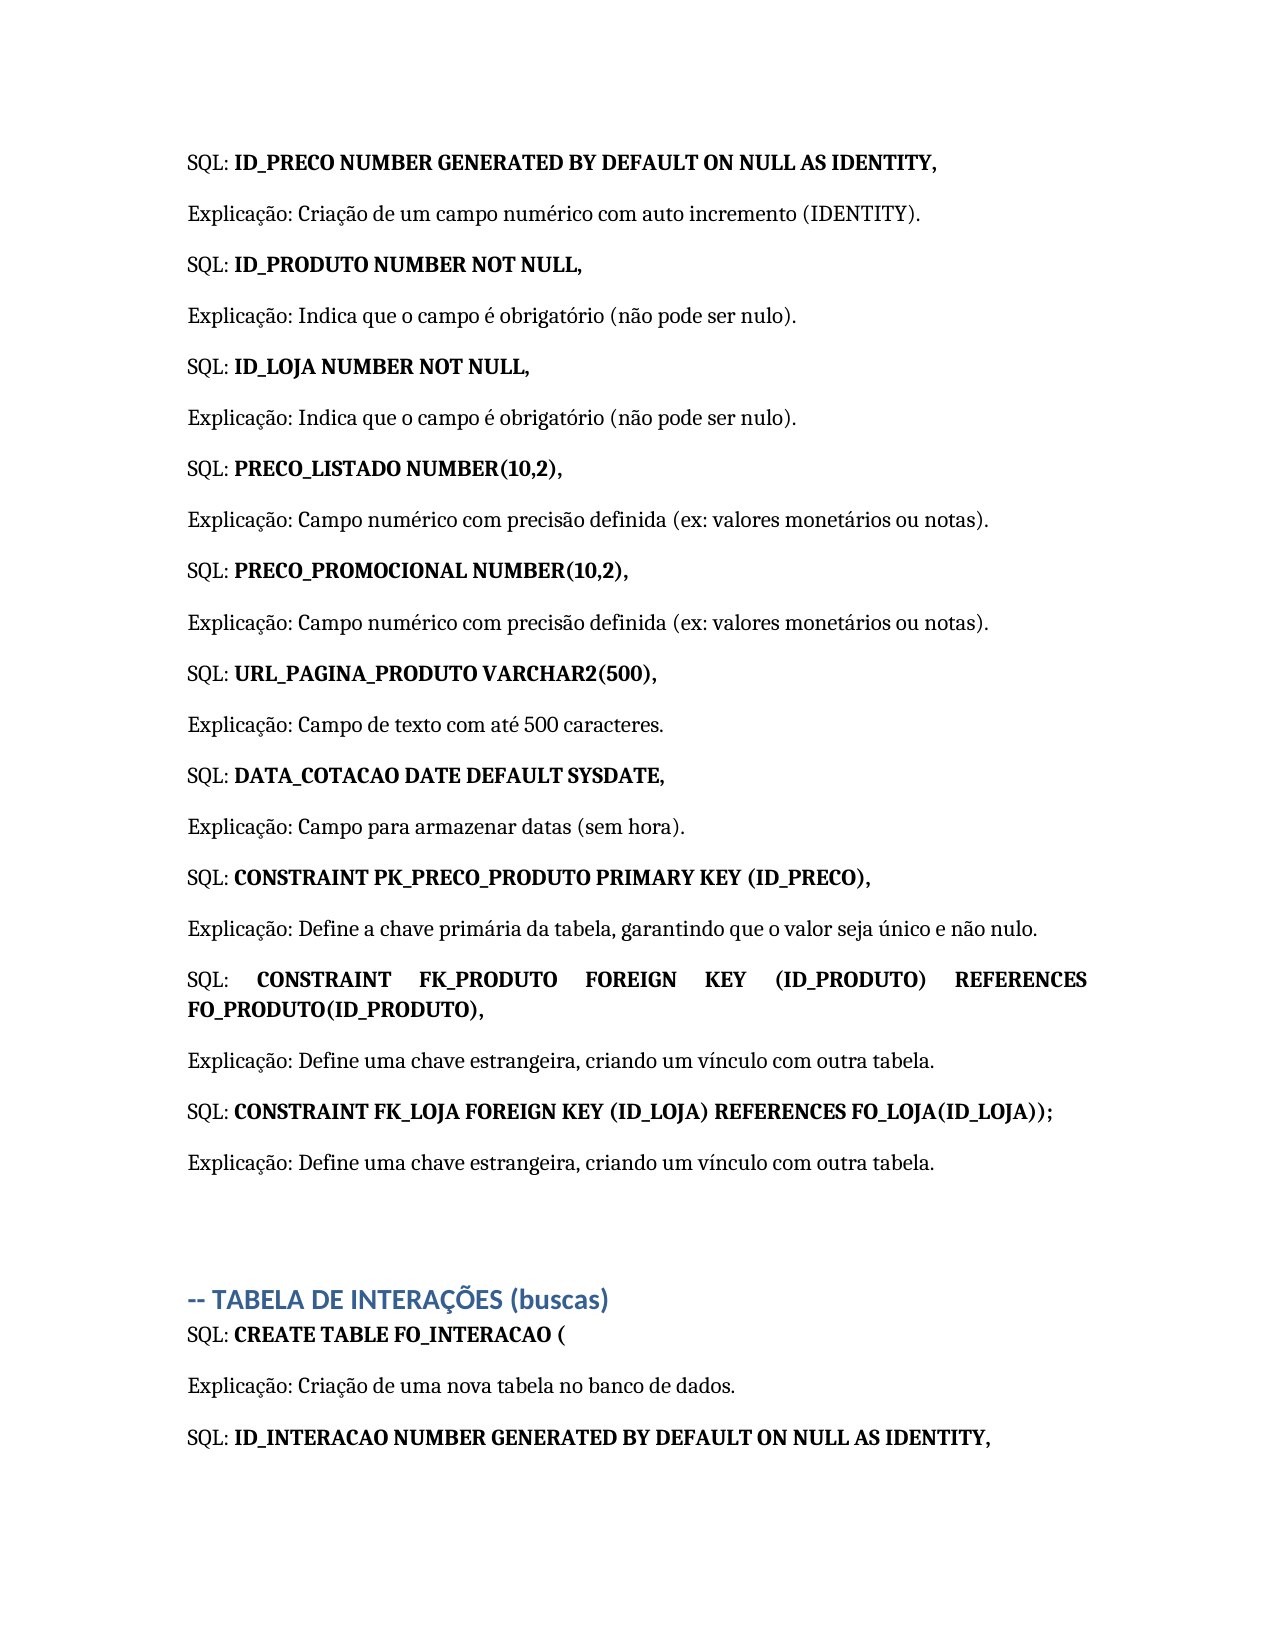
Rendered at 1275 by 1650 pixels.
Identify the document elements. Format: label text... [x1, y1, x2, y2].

text Explicação: Indica que o campo é obrigatório (não pode ser nulo). [187, 405, 1087, 432]
text SQL: ID_LOJA NUMBER NOT NULL, [187, 354, 1087, 381]
text Explicação: Campo de texto com até 500 caracteres. [187, 711, 1087, 738]
text SQL: DATA_COTACAO DATE DEFAULT SYSDATE, [187, 762, 1087, 789]
text SQL: URL_PAGINA_PRODUTO VARCHAR2(500), [187, 660, 1087, 687]
text Explicação: Criação de um campo numérico com auto incremento (IDENTITY). [187, 201, 1087, 227]
text SQL: CONSTRAINT FK_LOJA FOREIGN KEY (ID_LOJA) REFERENCES FO_LOJA(ID_LOJA)); [187, 1099, 1087, 1125]
subtitle -- TABELA DE INTERAÇÕES (buscas) [187, 1281, 1087, 1317]
text Explicação: Indica que o campo é obrigatório (não pode ser nulo). [187, 303, 1087, 329]
text SQL: PRECO_PROMOCIONAL NUMBER(10,2), [187, 558, 1087, 585]
text Explicação: Campo numérico com precisão definida (ex: valores monetários ou notas). [187, 507, 1087, 534]
text SQL: ID_INTERACAO NUMBER GENERATED BY DEFAULT ON NULL AS IDENTITY, [187, 1424, 1087, 1451]
text Explicação: Define a chave primária da tabela, garantindo que o valor seja único e não nulo. [187, 916, 1087, 942]
text Explicação: Campo numérico com precisão definida (ex: valores monetários ou notas). [187, 609, 1087, 636]
text Explicação: Criação de uma nova tabela no banco de dados. [187, 1373, 1087, 1399]
text SQL: PRECO_LISTADO NUMBER(10,2), [187, 456, 1087, 483]
text SQL: ID_PRECO NUMBER GENERATED BY DEFAULT ON NULL AS IDENTITY, [187, 150, 1087, 176]
text SQL: CONSTRAINT PK_PRECO_PRODUTO PRIMARY KEY (ID_PRECO), [187, 864, 1087, 891]
text SQL: ID_PRODUTO NUMBER NOT NULL, [187, 252, 1087, 278]
text SQL: CREATE TABLE FO_INTERACAO ( [187, 1322, 1087, 1348]
text SQL: CONSTRAINT FK_PRODUTO FOREIGN KEY (ID_PRODUTO) REFERENCES FO_PRODUTO(ID_PRODUTO), [187, 967, 1087, 1023]
text Explicação: Campo para armazenar datas (sem hora). [187, 813, 1087, 840]
text Explicação: Define uma chave estrangeira, criando um vínculo com outra tabela. [187, 1150, 1087, 1176]
text Explicação: Define uma chave estrangeira, criando um vínculo com outra tabela. [187, 1048, 1087, 1074]
